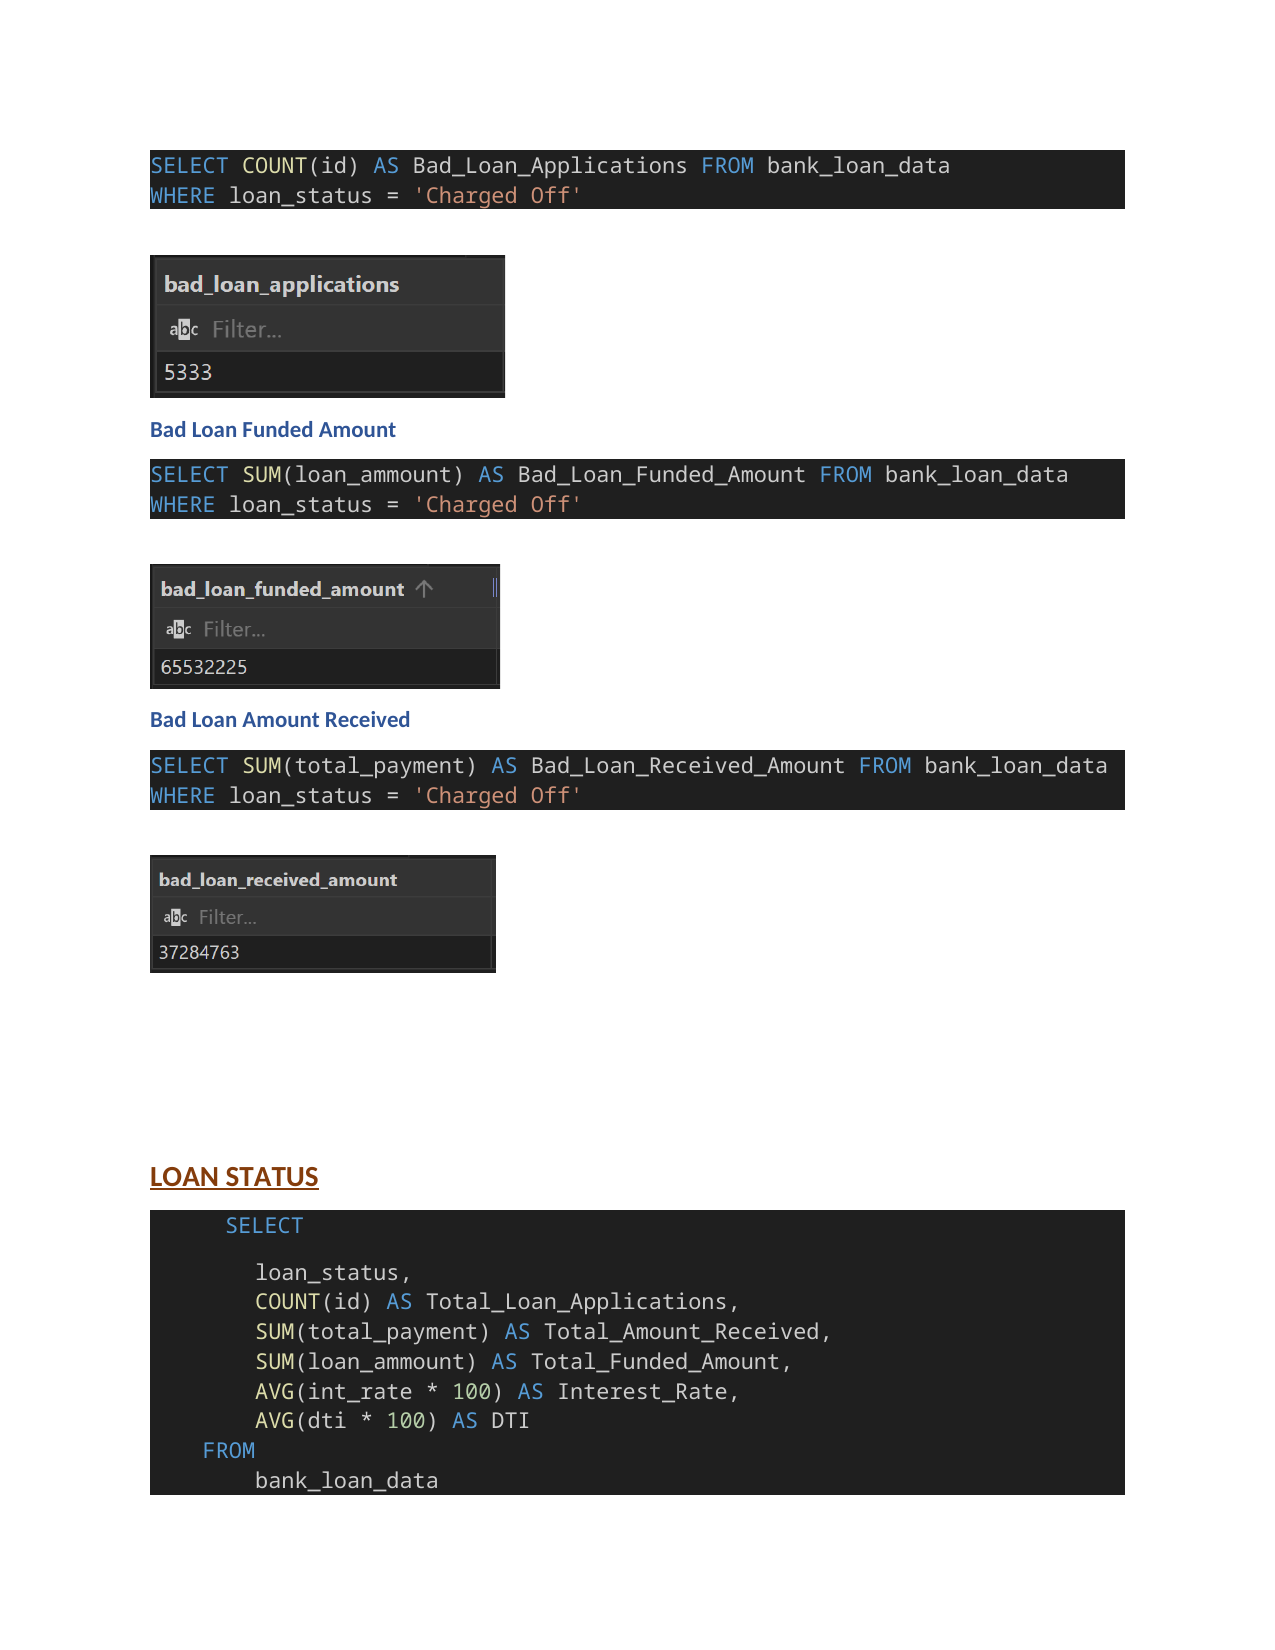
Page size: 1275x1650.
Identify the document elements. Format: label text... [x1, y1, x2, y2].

text loan_status, [150, 1256, 1125, 1286]
text SUM(total_payment) AS Total_Amount_Received, [150, 1316, 1125, 1346]
text AVG(int_rate * 100) AS Interest_Rate, [150, 1376, 1125, 1405]
text Bad Loan Amount Received [150, 705, 1125, 733]
picture [150, 564, 501, 689]
text AVG(dti * 100) AS DTI [150, 1405, 1125, 1435]
text WHERE loan_status = 'Charged Off' [150, 180, 1125, 209]
picture [150, 855, 496, 973]
text WHERE loan_status = 'Charged Off' [150, 780, 1125, 810]
text WHERE loan_status = 'Charged Off' [150, 489, 1125, 519]
text SELECT COUNT(id) AS Bad_Loan_Applications FROM bank_loan_data [150, 150, 1125, 180]
text SUM(loan_ammount) AS Total_Funded_Amount, [150, 1346, 1125, 1376]
text bank_loan_data [150, 1465, 1125, 1495]
text SELECT SUM(total_payment) AS Bad_Loan_Received_Amount FROM bank_loan_data [150, 750, 1125, 780]
text FROM [150, 1435, 1125, 1465]
text Bad Loan Funded Amount [150, 415, 1125, 443]
picture [150, 255, 506, 398]
text LOAN STATUS [150, 1158, 1125, 1193]
text SELECT [150, 1210, 1125, 1240]
text COUNT(id) AS Total_Loan_Applications, [150, 1286, 1125, 1316]
text SELECT SUM(loan_ammount) AS Bad_Loan_Funded_Amount FROM bank_loan_data [150, 459, 1125, 489]
